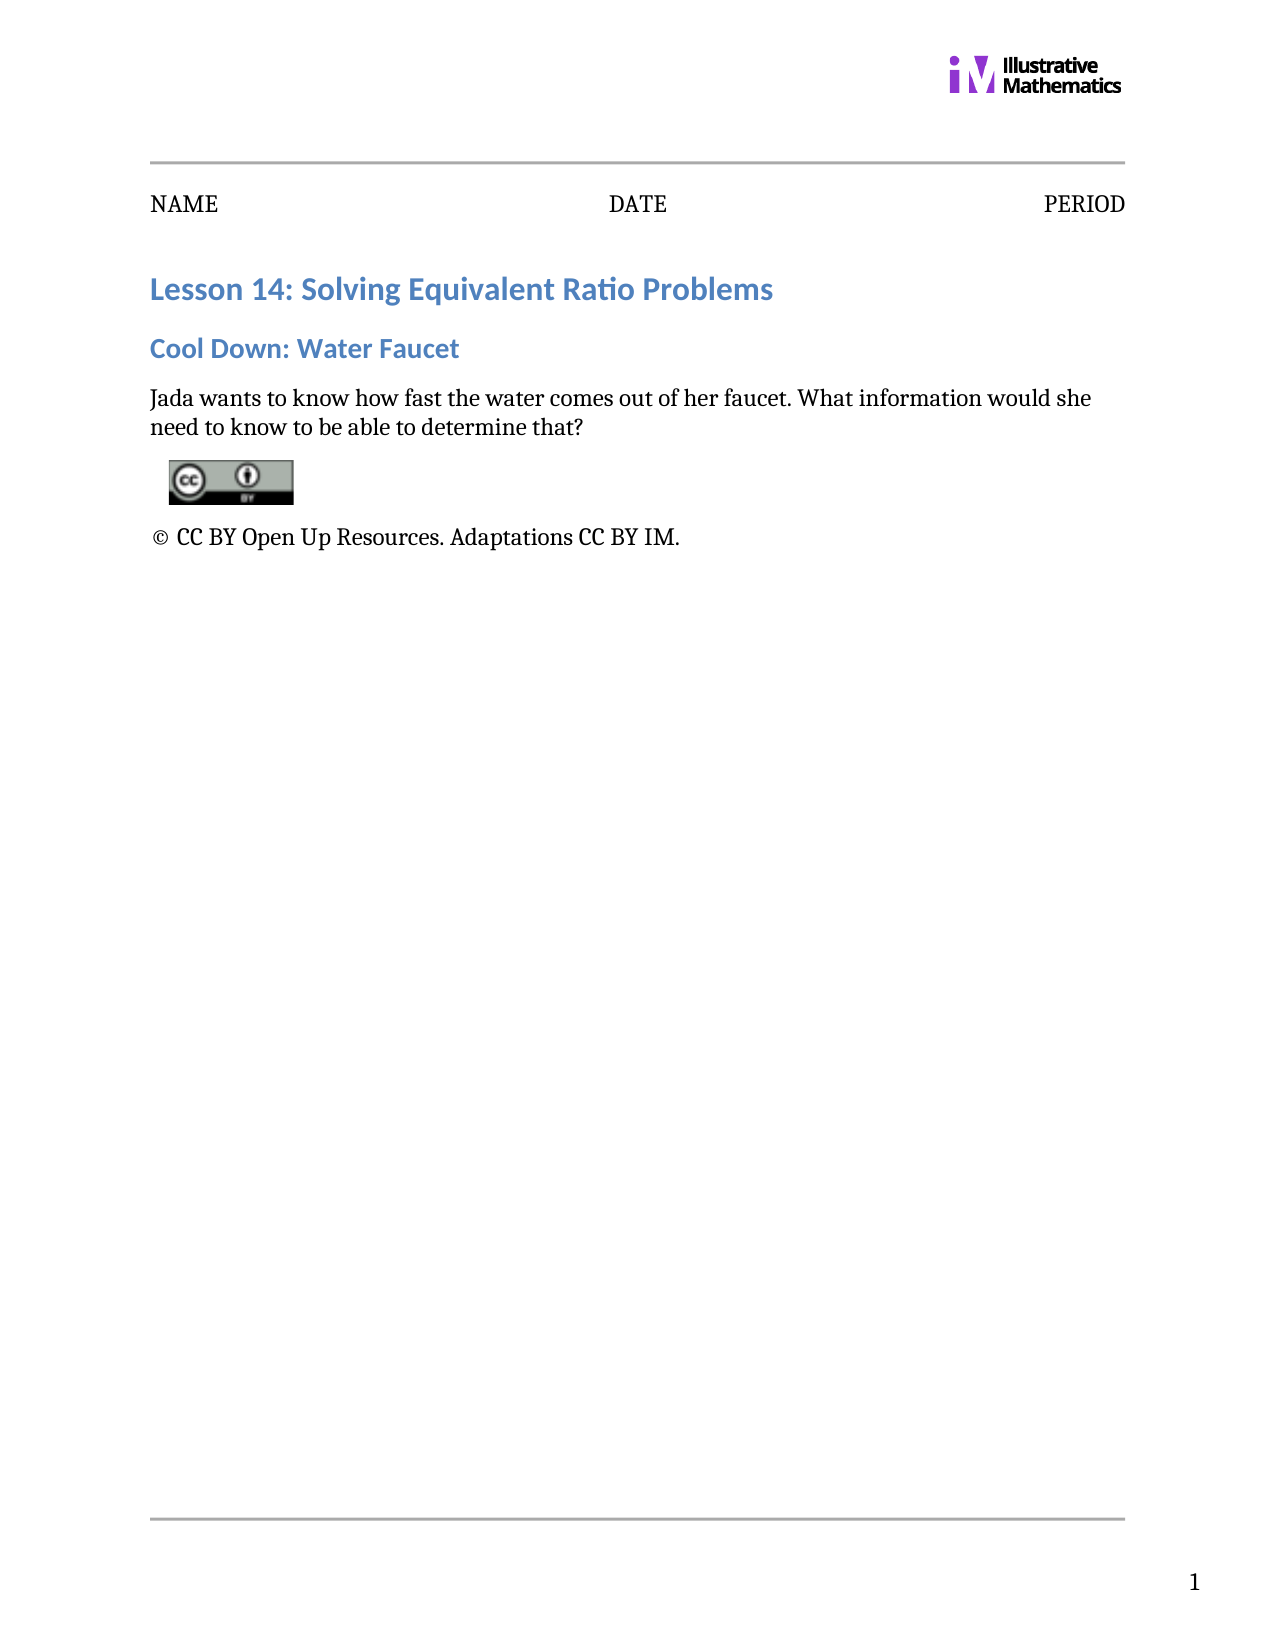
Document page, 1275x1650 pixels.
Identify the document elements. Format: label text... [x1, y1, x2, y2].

subtitle Cool Down: Water Faucet [150, 330, 1125, 366]
text © CC BY Open Up Resources. Adaptations CC BY IM. [150, 523, 1125, 552]
picture [949, 55, 1121, 93]
text Jada wants to know how fast the water comes out of her faucet. What information would she need to know to be able to determine that? [150, 384, 1125, 442]
picture [168, 460, 294, 505]
subtitle Lesson 14: Solving Equivalent Ratio Problems [150, 268, 1125, 309]
